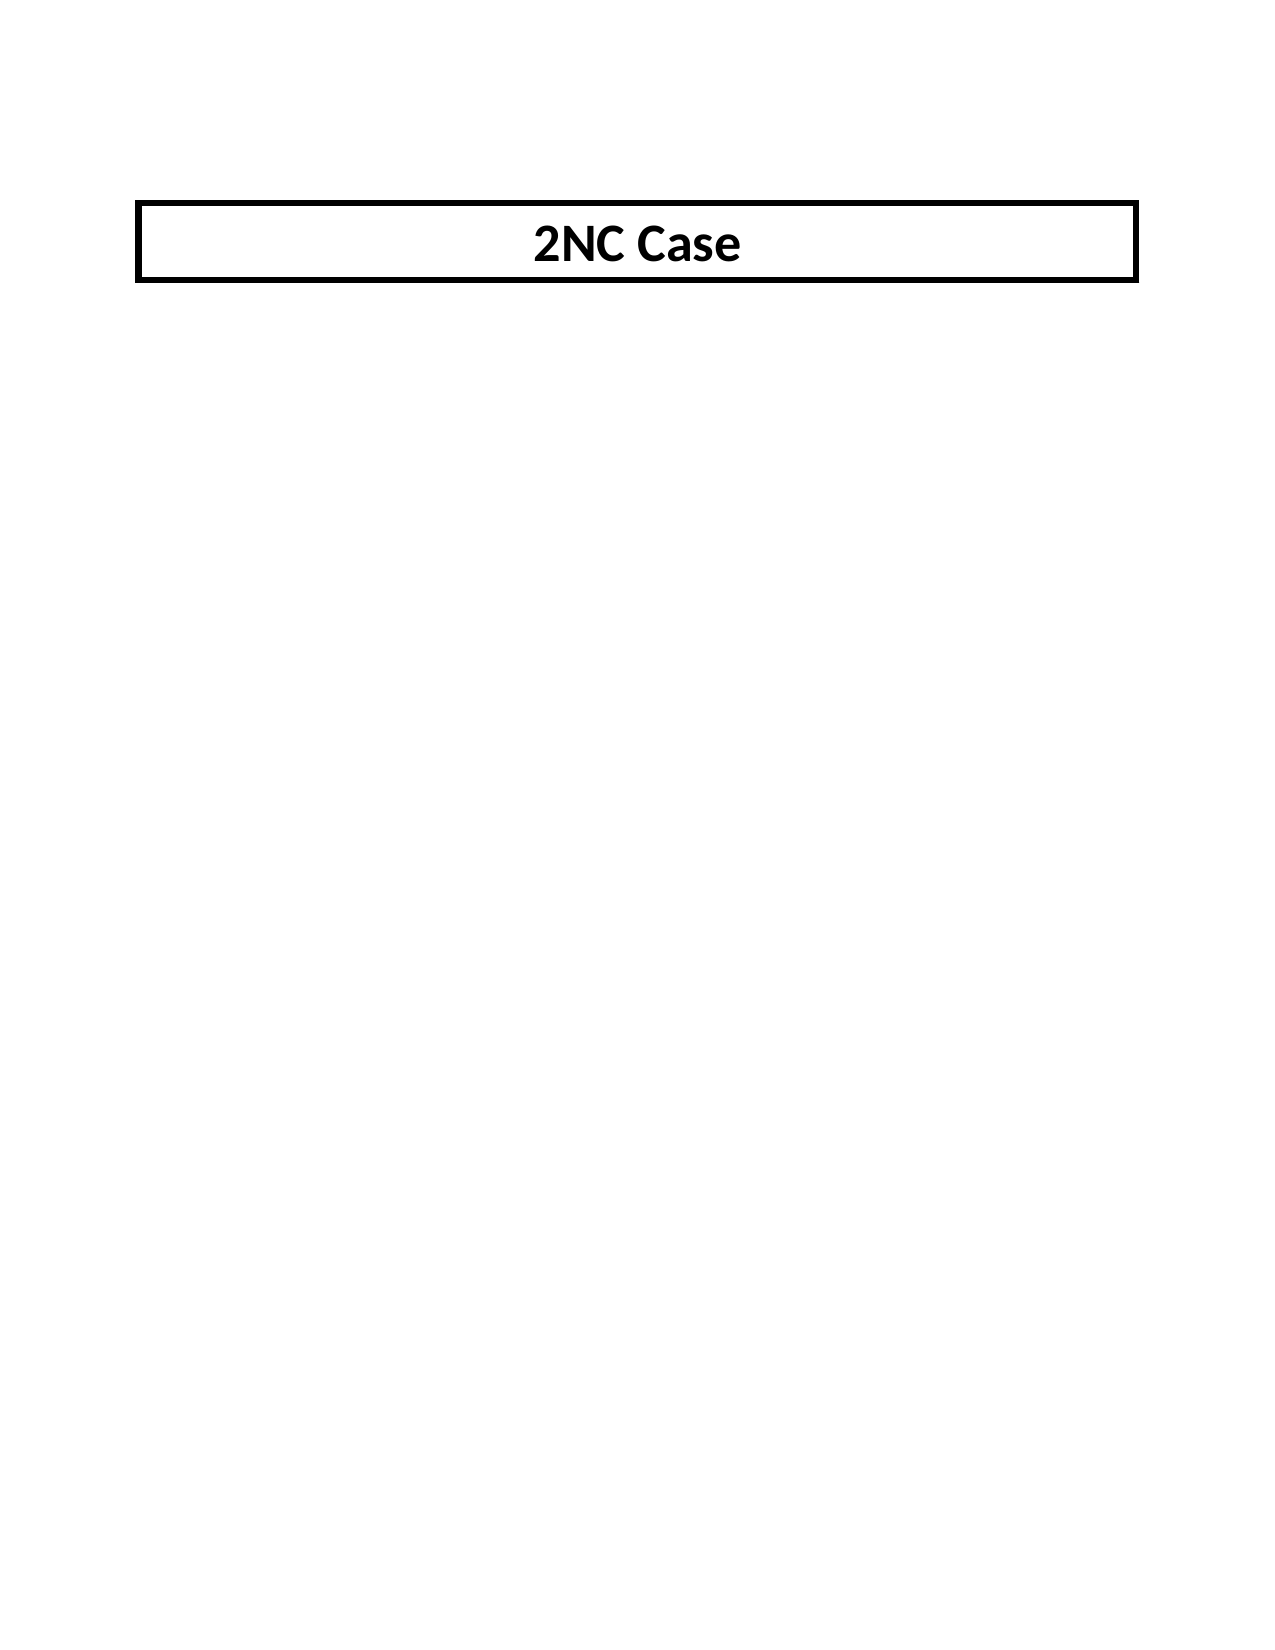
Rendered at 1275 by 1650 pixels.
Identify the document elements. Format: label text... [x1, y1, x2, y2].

subtitle 2NC Case [142, 206, 1133, 277]
